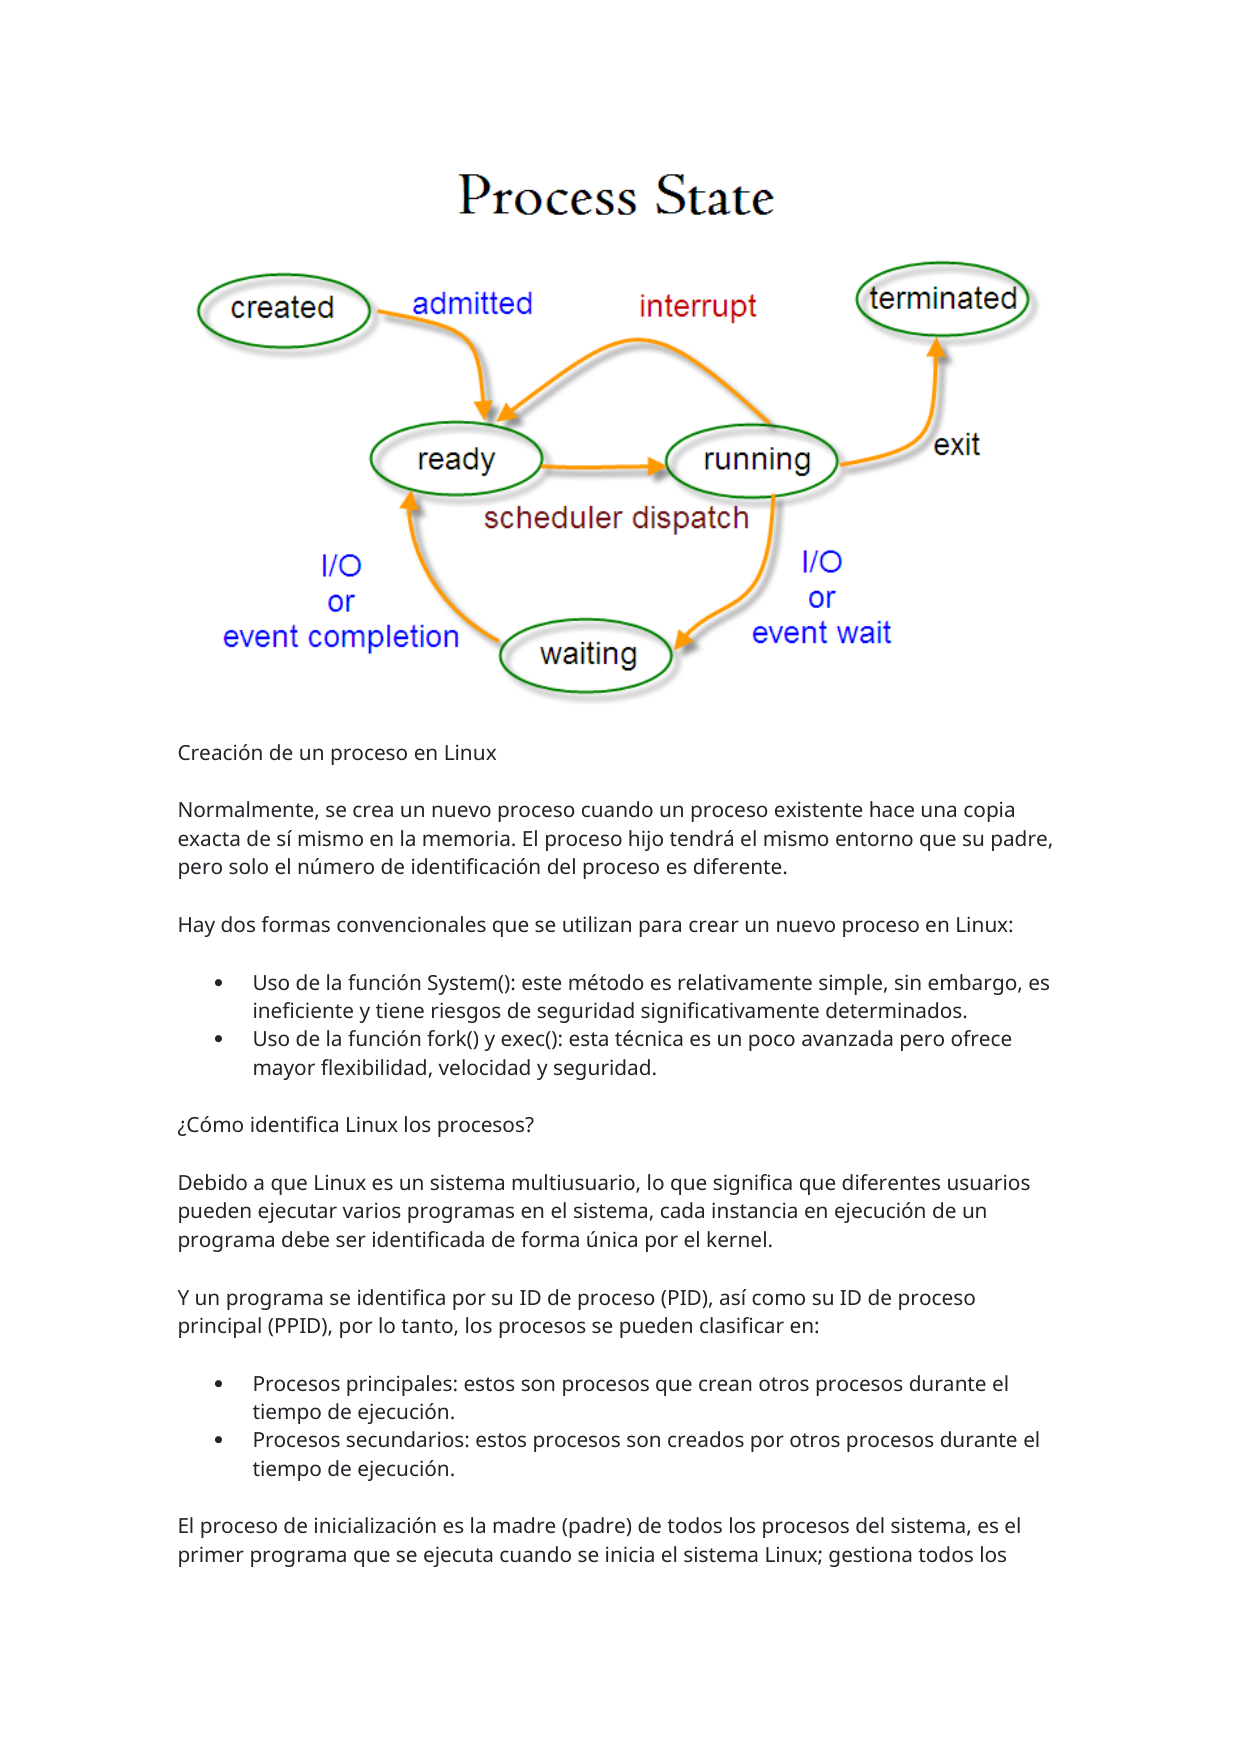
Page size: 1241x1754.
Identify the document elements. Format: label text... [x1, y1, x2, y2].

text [177, 1512, 1063, 1568]
text Hay dos formas convencionales que se utilizan para crear un nuevo proceso en Linux: [177, 910, 1063, 938]
list Procesos principales: estos son procesos que crean otros procesos durante el tiempo de ejecución. [215, 1369, 1063, 1426]
list Uso de la función fork() y exec(): esta técnica es un poco avanzada pero ofrece mayor flexibilidad, velocidad y seguridad. [215, 1024, 1063, 1081]
text Creación de un proceso en Linux [177, 738, 1063, 766]
text Debido a que Linux es un sistema multiusuario, lo que significa que diferentes usuarios pueden ejecutar varios programas en el sistema, cada instancia en ejecución de un programa debe ser identificada de forma única por el kernel. [177, 1168, 1063, 1253]
text ¿Cómo identifica Linux los procesos? [177, 1111, 1063, 1139]
list Uso de la función System(): este método es relativamente simple, sin embargo, es ineficiente y tiene riesgos de seguridad significativamente determinados. [215, 968, 1063, 1024]
text Y un programa se identifica por su ID de proceso (PID), así como su ID de proceso principal (PPID), por lo tanto, los procesos se pueden clasificar en: [177, 1283, 1063, 1339]
picture [177, 147, 1063, 719]
text Normalmente, se crea un nuevo proceso cuando un proceso existente hace una copia exacta de sí mismo en la memoria. El proceso hijo tendrá el mismo entorno que su padre, pero solo el número de identificación del proceso es diferente. [177, 796, 1063, 881]
list Procesos secundarios: estos procesos son creados por otros procesos durante el tiempo de ejecución. [215, 1426, 1063, 1482]
